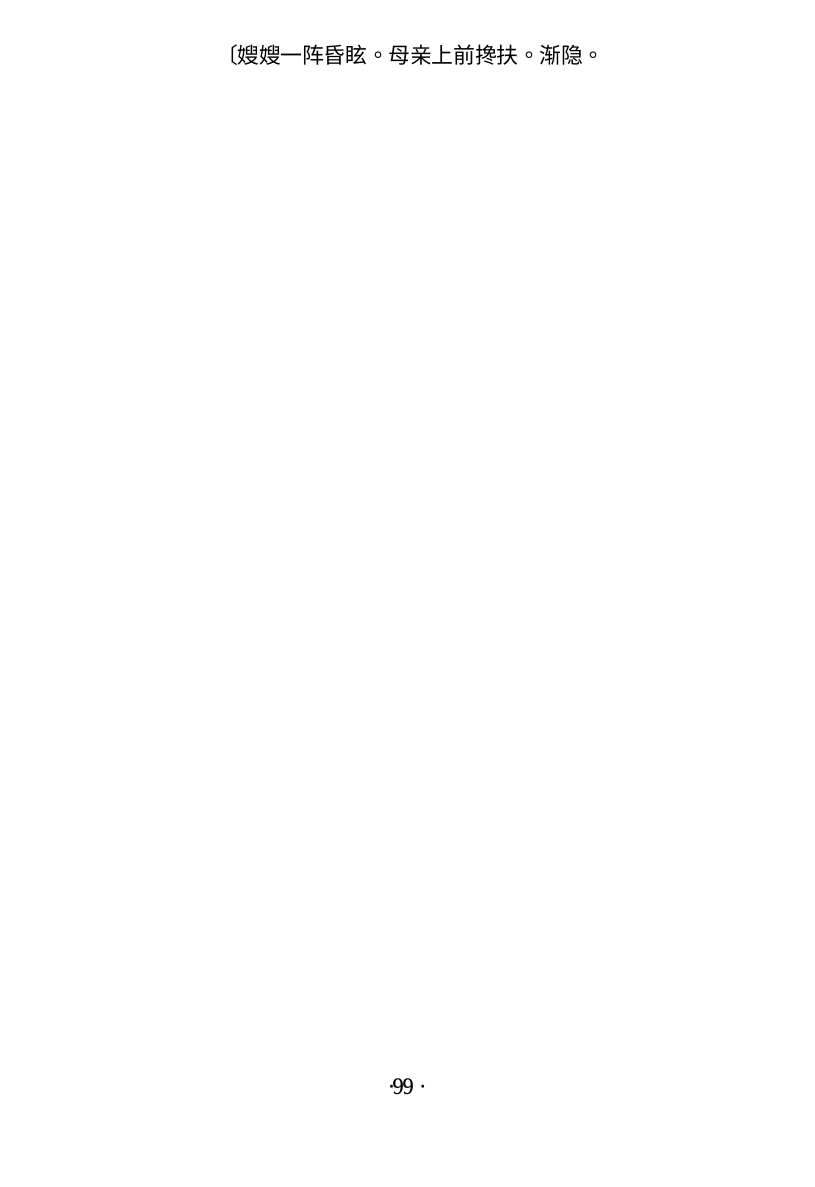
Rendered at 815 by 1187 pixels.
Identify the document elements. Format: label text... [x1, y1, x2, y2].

text 〔嫂嫂一阵昏眩。母亲上前搀扶。渐隐。 [216, 42, 710, 69]
